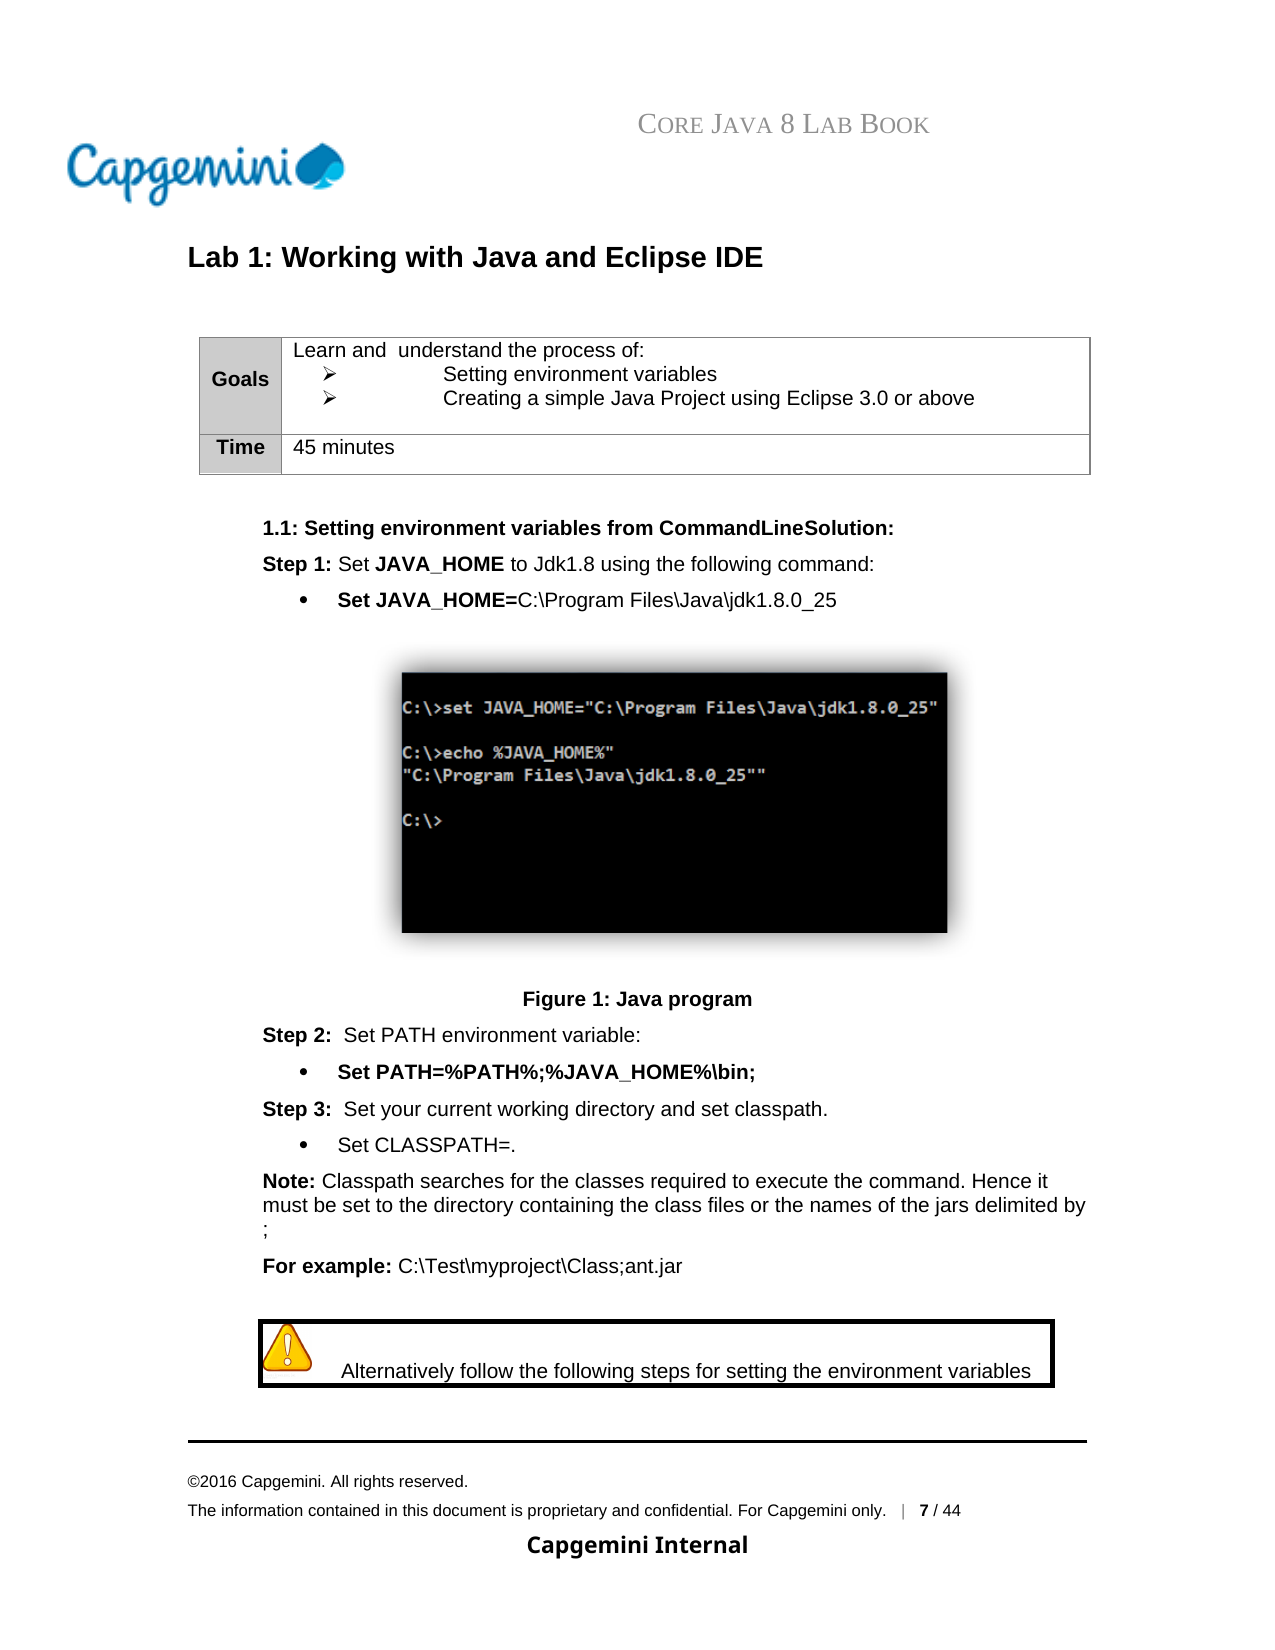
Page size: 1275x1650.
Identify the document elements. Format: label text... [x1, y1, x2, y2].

list Set PATH=%PATH%;%JAVA_HOME%\bin; [300, 1060, 1087, 1084]
text For example: C:\Test\myproject\Class;ant.jar [262, 1254, 1087, 1278]
subtitle 1.1: Setting environment variables from CommandLineSolution: [262, 516, 1087, 540]
text Step 3: Set your current working directory and set classpath. [262, 1096, 1087, 1120]
text Step 2: Set PATH environment variable: [262, 1023, 1087, 1047]
picture [66, 134, 348, 216]
table_header Learn and understand the process of: Setting environment variables Creating a simple Java Project using Eclipse 3.0 or above [282, 338, 1089, 434]
text Figure 1: Java program [187, 987, 1087, 1011]
text Note: Classpath searches for the classes required to execute the command. Hence it must be set to the directory containing the class files or the names of the jars delimited by ; [262, 1169, 1087, 1241]
text Alternatively follow the following steps for setting the environment variables [263, 1324, 1050, 1383]
list Set JAVA_HOME=C:\Program Files\Java\jdk1.8.0_25 [300, 588, 1087, 612]
title Lab 1: Working with Java and Eclipse IDE [187, 240, 1087, 273]
picture [401, 672, 948, 933]
picture [263, 1324, 312, 1379]
table_cell 45 minutes [282, 435, 1089, 473]
text Step 1: Set JAVA_HOME to Jdk1.8 using the following command: [262, 552, 1087, 576]
table_cell Time [200, 435, 281, 473]
list Set CLASSPATH=. [300, 1133, 1087, 1157]
table_header Goals [200, 338, 281, 434]
